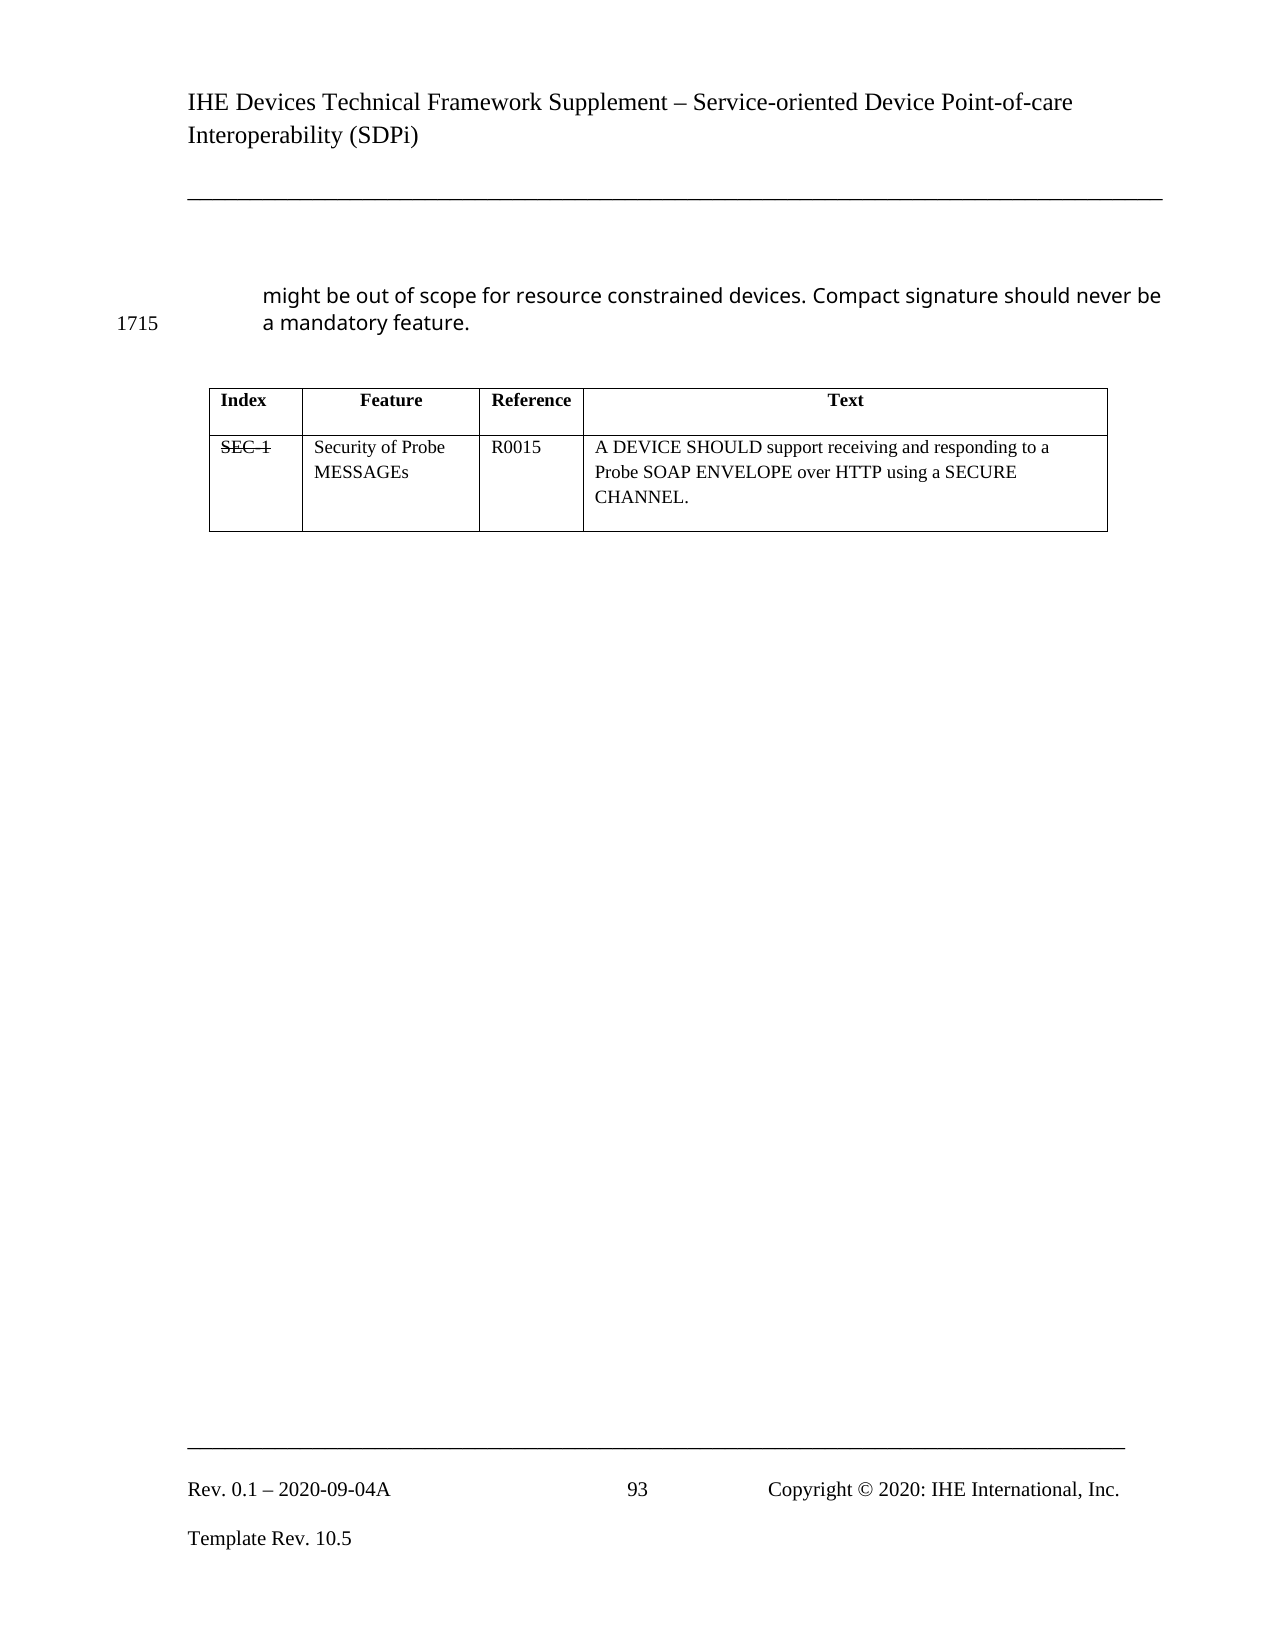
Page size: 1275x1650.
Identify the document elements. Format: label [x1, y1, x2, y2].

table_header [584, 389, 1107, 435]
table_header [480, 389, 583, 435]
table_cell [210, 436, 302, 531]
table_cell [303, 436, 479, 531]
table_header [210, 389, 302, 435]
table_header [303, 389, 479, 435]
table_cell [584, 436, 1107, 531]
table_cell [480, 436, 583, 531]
text [262, 282, 1162, 336]
